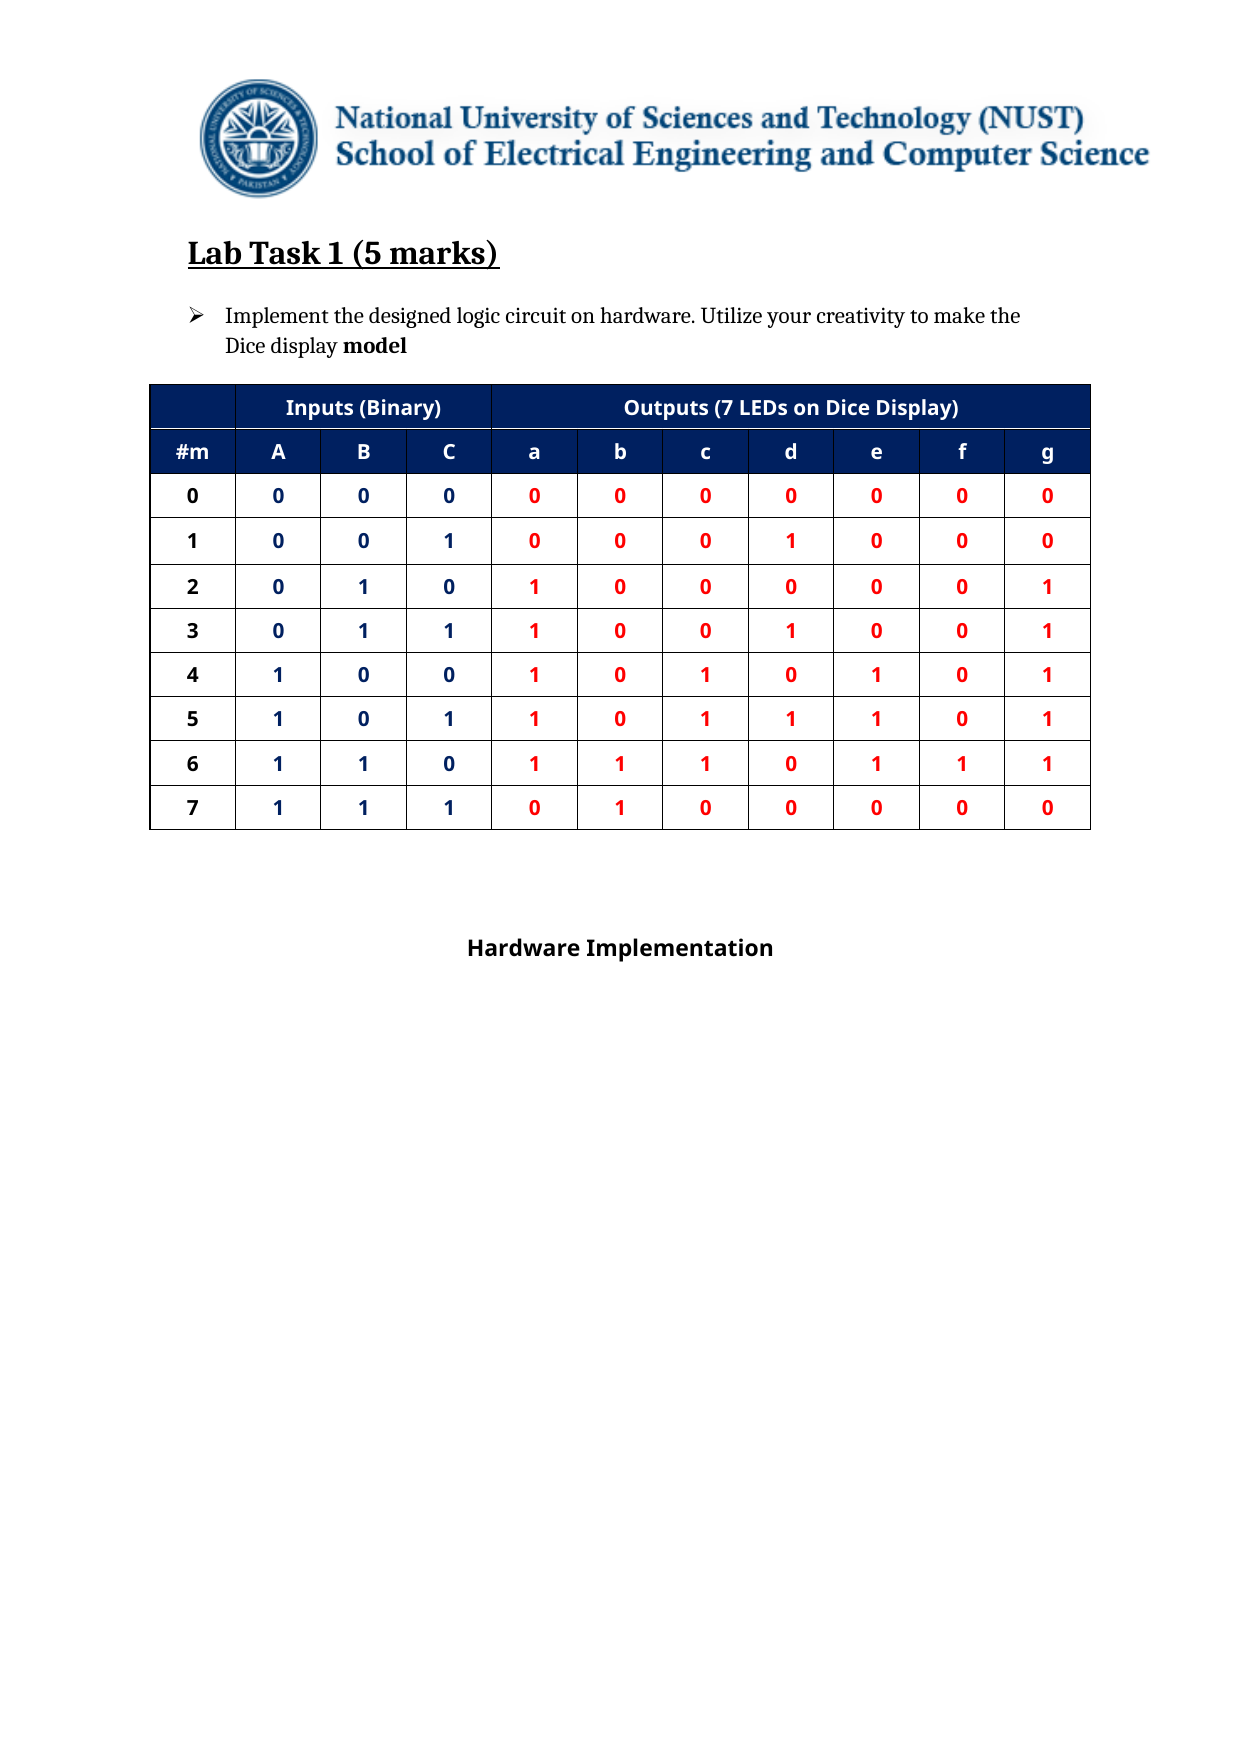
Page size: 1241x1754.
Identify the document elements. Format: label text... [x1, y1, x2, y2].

table_cell 0 [749, 741, 833, 784]
table_cell 0 [578, 697, 662, 740]
table_cell 1 [834, 653, 919, 696]
table_cell 1 [1005, 653, 1090, 696]
table_cell 1 [407, 609, 491, 652]
table_cell 0 [834, 474, 919, 517]
table_cell 0 [321, 474, 406, 517]
table_header [151, 385, 235, 428]
table_cell 0 [578, 474, 662, 517]
table_cell 6 [151, 741, 235, 784]
table_cell 0 [749, 653, 833, 696]
table_cell 4 [151, 653, 235, 696]
table_cell 0 [236, 518, 320, 564]
text Hardware Implementation [187, 932, 1053, 963]
table_cell 1 [749, 697, 833, 740]
table_cell 0 [920, 518, 1004, 564]
list Implement the designed logic circuit on hardware. Utilize your creativity to make the Dice display model [187, 303, 1053, 360]
table_cell 0 [151, 474, 235, 517]
table_cell 0 [321, 653, 406, 696]
table_cell 1 [321, 741, 406, 784]
table_cell 7 [151, 786, 235, 829]
table_cell 0 [236, 565, 320, 608]
table_cell 1 [407, 786, 491, 829]
table_cell 1 [834, 741, 919, 784]
table_cell C [407, 430, 491, 473]
table_cell 0 [492, 474, 577, 517]
table_cell 1 [578, 741, 662, 784]
table_cell 0 [920, 653, 1004, 696]
table_cell 0 [920, 697, 1004, 740]
table_cell 0 [578, 565, 662, 608]
table_cell 1 [236, 697, 320, 740]
table_cell f [920, 430, 1004, 473]
table_cell 1 [1005, 697, 1090, 740]
table_cell 0 [920, 609, 1004, 652]
table_cell 0 [492, 786, 577, 829]
table_cell 0 [834, 518, 919, 564]
table_cell #m [151, 430, 235, 473]
table_cell 0 [407, 653, 491, 696]
table_cell 1 [492, 565, 577, 608]
table_cell 0 [236, 609, 320, 652]
table_cell 1 [321, 786, 406, 829]
table_cell 0 [834, 786, 919, 829]
table_cell 0 [749, 474, 833, 517]
table_header Inputs (Binary) [236, 385, 491, 428]
table_cell 1 [321, 565, 406, 608]
table_cell 1 [407, 518, 491, 564]
text Lab Task 1 (5 marks) [187, 234, 1053, 273]
table_cell 1 [1005, 609, 1090, 652]
table_cell 5 [151, 697, 235, 740]
table_cell A [236, 430, 320, 473]
table_cell b [578, 430, 662, 473]
table_cell 0 [920, 474, 1004, 517]
table_cell 0 [834, 609, 919, 652]
table_cell 0 [920, 565, 1004, 608]
table_cell 0 [321, 518, 406, 564]
table_cell 3 [151, 609, 235, 652]
table_cell 0 [834, 565, 919, 608]
table_header Outputs (7 LEDs on Dice Display) [492, 385, 1090, 428]
table_cell 0 [1005, 786, 1090, 829]
table_cell 1 [492, 609, 577, 652]
table_cell 1 [236, 786, 320, 829]
table_cell 1 [749, 518, 833, 564]
table_cell 1 [151, 518, 235, 564]
table_cell 0 [407, 741, 491, 784]
table_cell 1 [578, 786, 662, 829]
table_cell 1 [920, 741, 1004, 784]
table_cell 1 [749, 609, 833, 652]
table_cell 2 [151, 565, 235, 608]
table_cell 0 [663, 609, 748, 652]
table_cell 0 [749, 786, 833, 829]
table_cell 1 [834, 697, 919, 740]
table_cell 1 [492, 697, 577, 740]
table_cell e [834, 430, 919, 473]
table_cell 0 [578, 653, 662, 696]
table_cell 1 [492, 653, 577, 696]
table_cell 0 [236, 474, 320, 517]
table_cell 1 [407, 697, 491, 740]
table_cell 0 [407, 565, 491, 608]
table_cell d [749, 430, 833, 473]
table_cell 0 [663, 786, 748, 829]
table_cell 1 [321, 609, 406, 652]
picture [187, 73, 1163, 209]
table_cell 0 [492, 518, 577, 564]
table_cell g [1005, 430, 1090, 473]
table_cell 0 [920, 786, 1004, 829]
table_cell 0 [1005, 474, 1090, 517]
table_cell 0 [321, 697, 406, 740]
table_cell 1 [492, 741, 577, 784]
table_cell 0 [663, 565, 748, 608]
table_cell 0 [663, 518, 748, 564]
table_cell 1 [236, 741, 320, 784]
table_cell 1 [663, 741, 748, 784]
table_cell c [663, 430, 748, 473]
table_cell 0 [663, 474, 748, 517]
table_cell 1 [663, 697, 748, 740]
table_cell B [321, 430, 406, 473]
table_cell 1 [1005, 741, 1090, 784]
table_cell 0 [407, 474, 491, 517]
table_cell 0 [749, 565, 833, 608]
table_cell 1 [1005, 565, 1090, 608]
table_cell 1 [663, 653, 748, 696]
table_cell 1 [236, 653, 320, 696]
table_cell 0 [578, 609, 662, 652]
table_cell 0 [578, 518, 662, 564]
table_cell 0 [1005, 518, 1090, 564]
table_cell a [492, 430, 577, 473]
